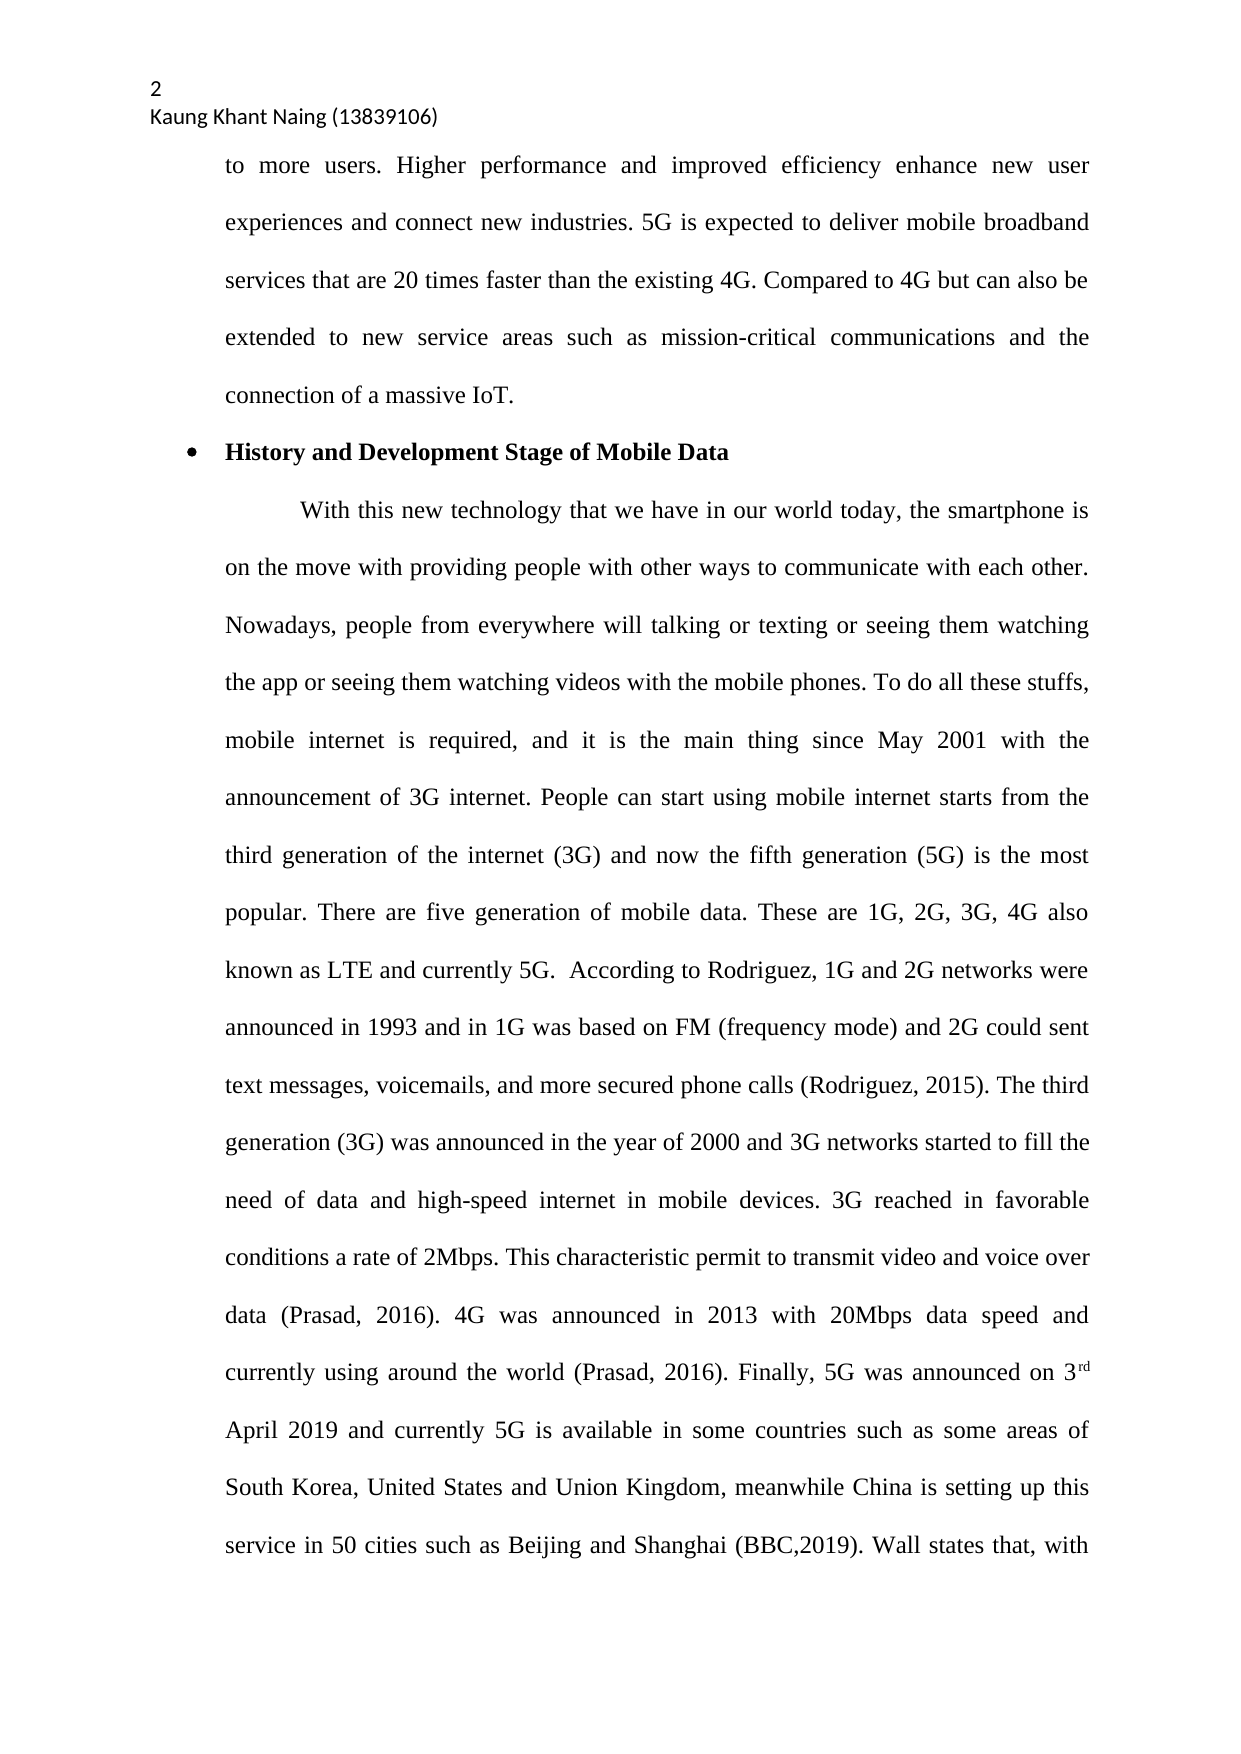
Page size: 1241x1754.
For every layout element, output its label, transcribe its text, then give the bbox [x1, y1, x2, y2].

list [225, 495, 1090, 1559]
list History and Development Stage of Mobile Data [187, 437, 1090, 466]
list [225, 150, 1090, 409]
